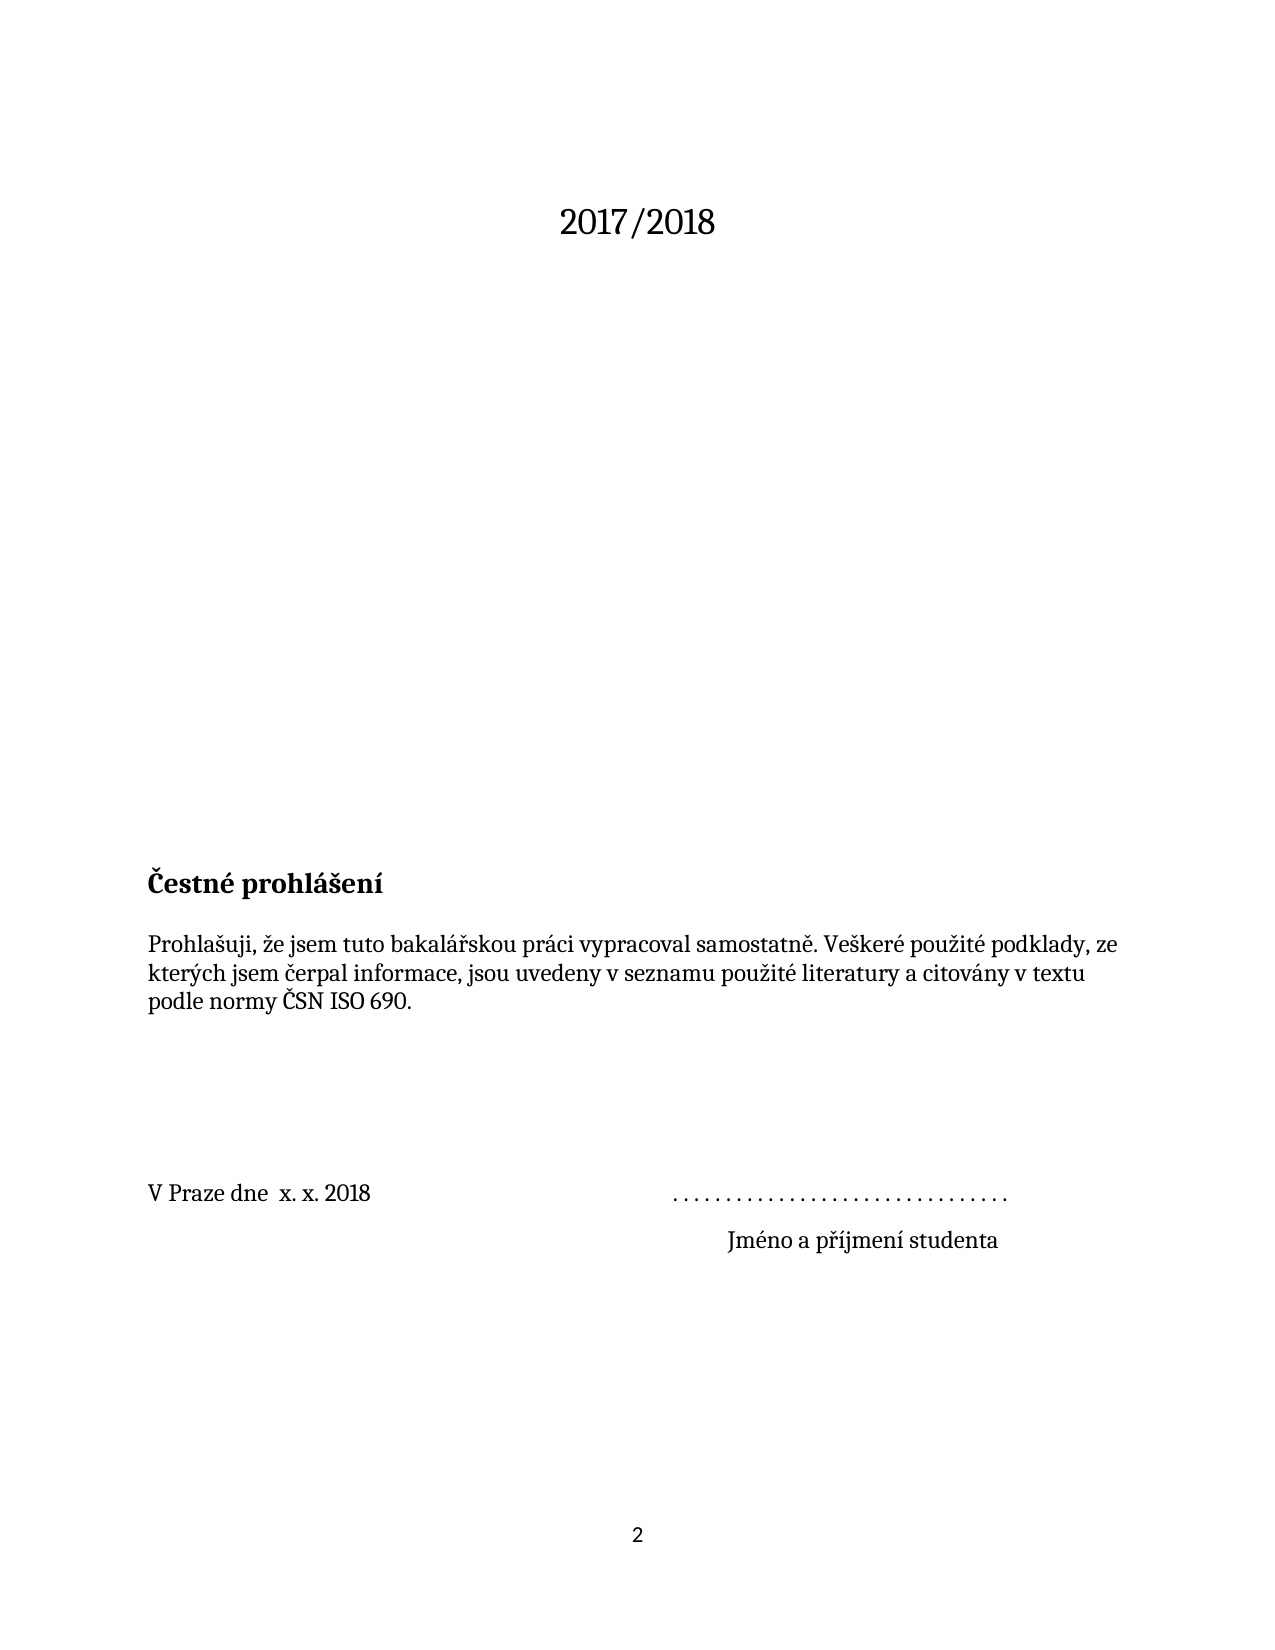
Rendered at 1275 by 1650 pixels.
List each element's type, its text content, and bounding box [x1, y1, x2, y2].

text V Praze dne x. x. 2018 . . . . . . . . . . . . . . . . . . . . . . . . . . . . . . . . [148, 1179, 1127, 1207]
text Jméno a příjmení studenta [148, 1226, 1127, 1255]
text 2017/2018 [148, 200, 1127, 243]
text Prohlašuji, že jsem tuto bakalářskou práci vypracoval samostatně. Veškeré použité podklady, ze kterých jsem čerpal informace, jsou uvedeny v seznamu použité literatury a citovány v textu podle normy ČSN ISO 690. [148, 930, 1127, 1016]
text Čestné prohlášení [148, 867, 1127, 901]
